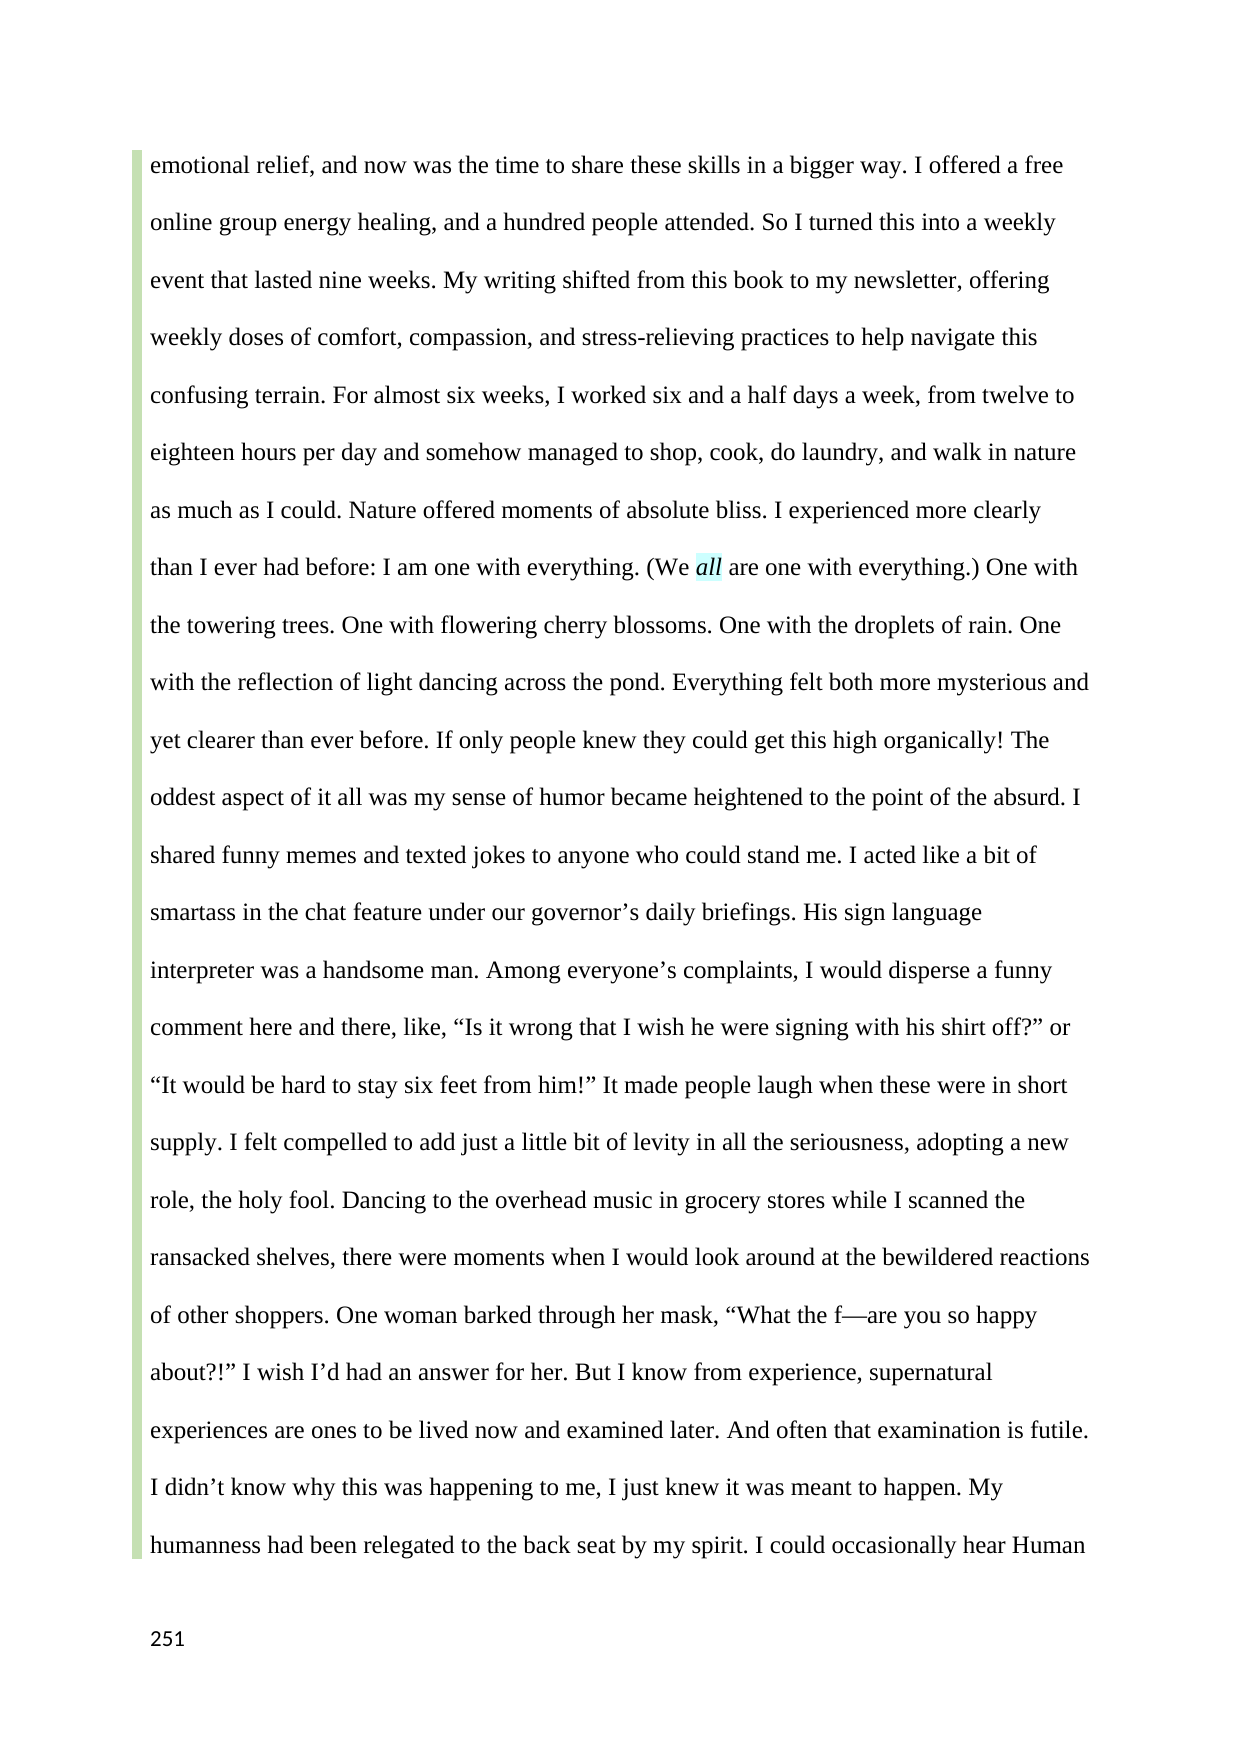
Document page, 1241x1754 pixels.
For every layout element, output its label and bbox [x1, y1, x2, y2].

text [150, 150, 1090, 1559]
